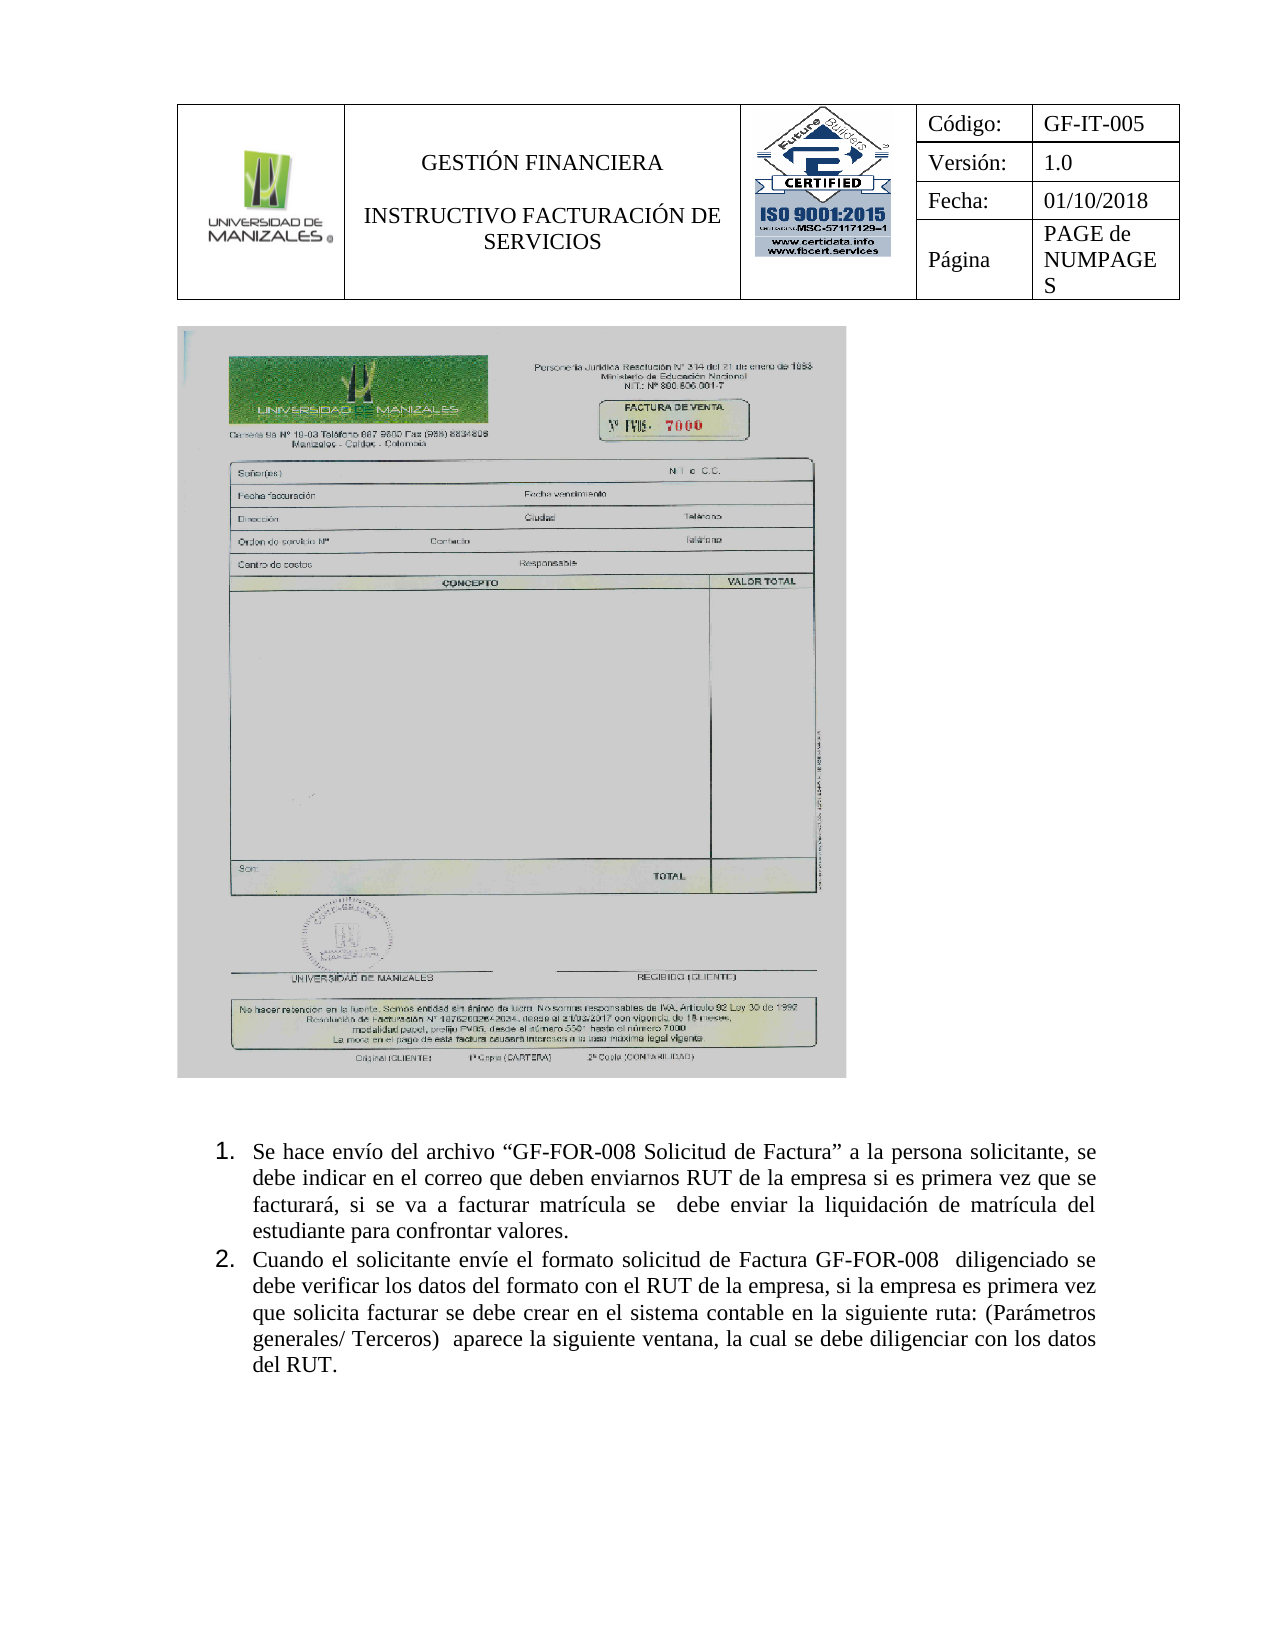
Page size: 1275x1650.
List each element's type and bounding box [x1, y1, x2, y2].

picture [177, 326, 847, 1078]
picture [204, 143, 334, 249]
picture [751, 105, 894, 259]
